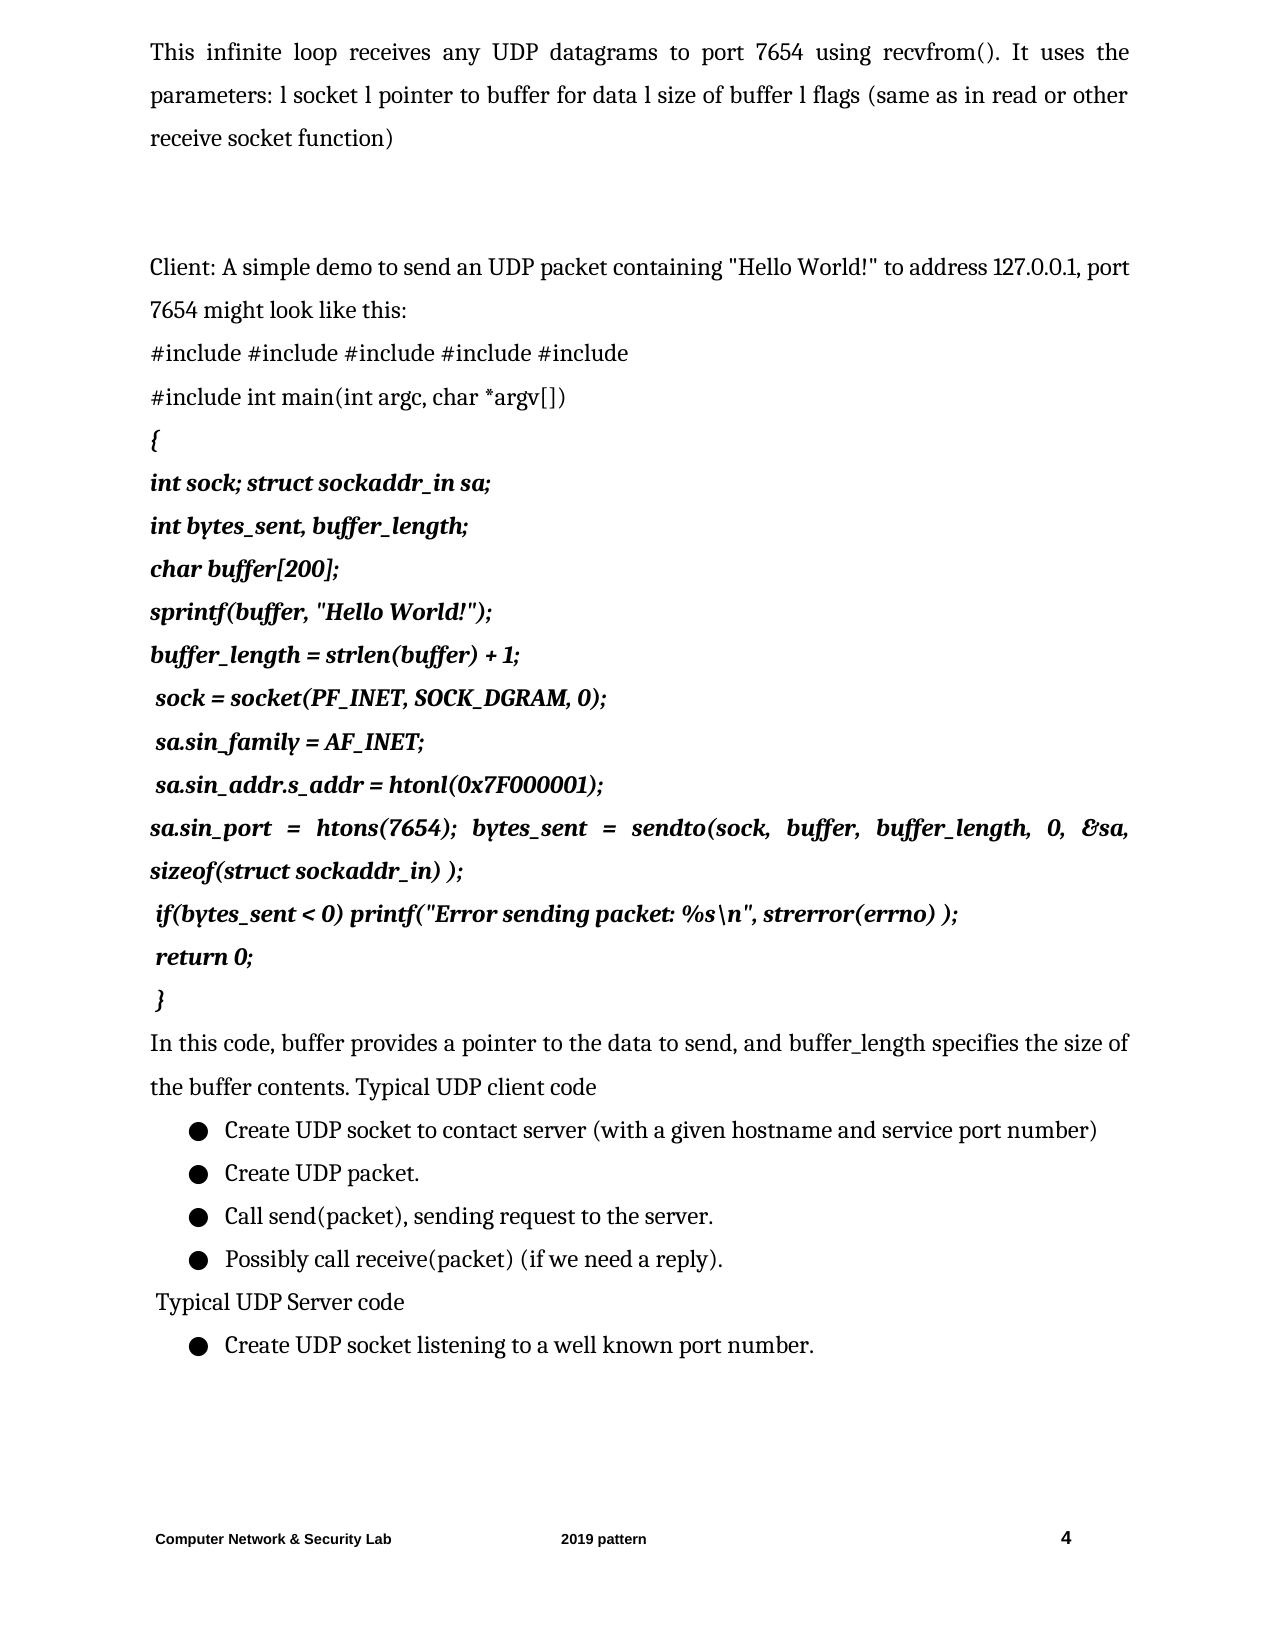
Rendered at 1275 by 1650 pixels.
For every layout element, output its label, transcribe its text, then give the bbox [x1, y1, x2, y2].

text int sock; struct sockaddr_in sa; [150, 469, 1131, 497]
list Create UDP socket listening to a well known port number. [187, 1331, 1131, 1360]
text if(bytes_sent < 0) printf("Error sending packet: %s\n", strerror(errno) ); [150, 900, 1131, 929]
text Client: A simple demo to send an UDP packet containing "Hello World!" to address 127.0.0.1, port 7654 might look like this: [150, 253, 1131, 325]
list Create UDP socket to contact server (with a given hostname and service port number) [187, 1116, 1131, 1144]
list Possibly call receive(packet) (if we need a reply). [187, 1245, 1131, 1274]
text #include #include #include #include #include [150, 339, 1131, 368]
text buffer_length = strlen(buffer) + 1; [150, 641, 1131, 670]
text { [150, 426, 1131, 454]
text Typical UDP Server code [150, 1288, 1131, 1317]
text } [150, 986, 1131, 1015]
list Create UDP packet. [187, 1159, 1131, 1187]
text sprintf(buffer, "Hello World!"); [150, 598, 1131, 627]
text In this code, buffer provides a pointer to the data to send, and buffer_length specifies the size of the buffer contents. Typical UDP client code [150, 1029, 1131, 1101]
text This infinite loop receives any UDP datagrams to port 7654 using recvfrom(). It uses the parameters: l socket l pointer to buffer for data l size of buffer l flags (same as in read or other receive socket function) [150, 37, 1131, 152]
list Call send(packet), sending request to the server. [187, 1202, 1131, 1231]
text sock = socket(PF_INET, SOCK_DGRAM, 0); [150, 684, 1131, 713]
text return 0; [150, 943, 1131, 972]
text #include int main(int argc, char *argv[]) [150, 382, 1131, 411]
text sa.sin_family = AF_INET; [150, 727, 1131, 756]
text char buffer[200]; [150, 555, 1131, 584]
text sa.sin_addr.s_addr = htonl(0x7F000001); [150, 771, 1131, 799]
text sa.sin_port = htons(7654); bytes_sent = sendto(sock, buffer, buffer_length, 0, &sa, sizeof(struct sockaddr_in) ); [150, 814, 1131, 886]
text int bytes_sent, buffer_length; [150, 512, 1131, 541]
